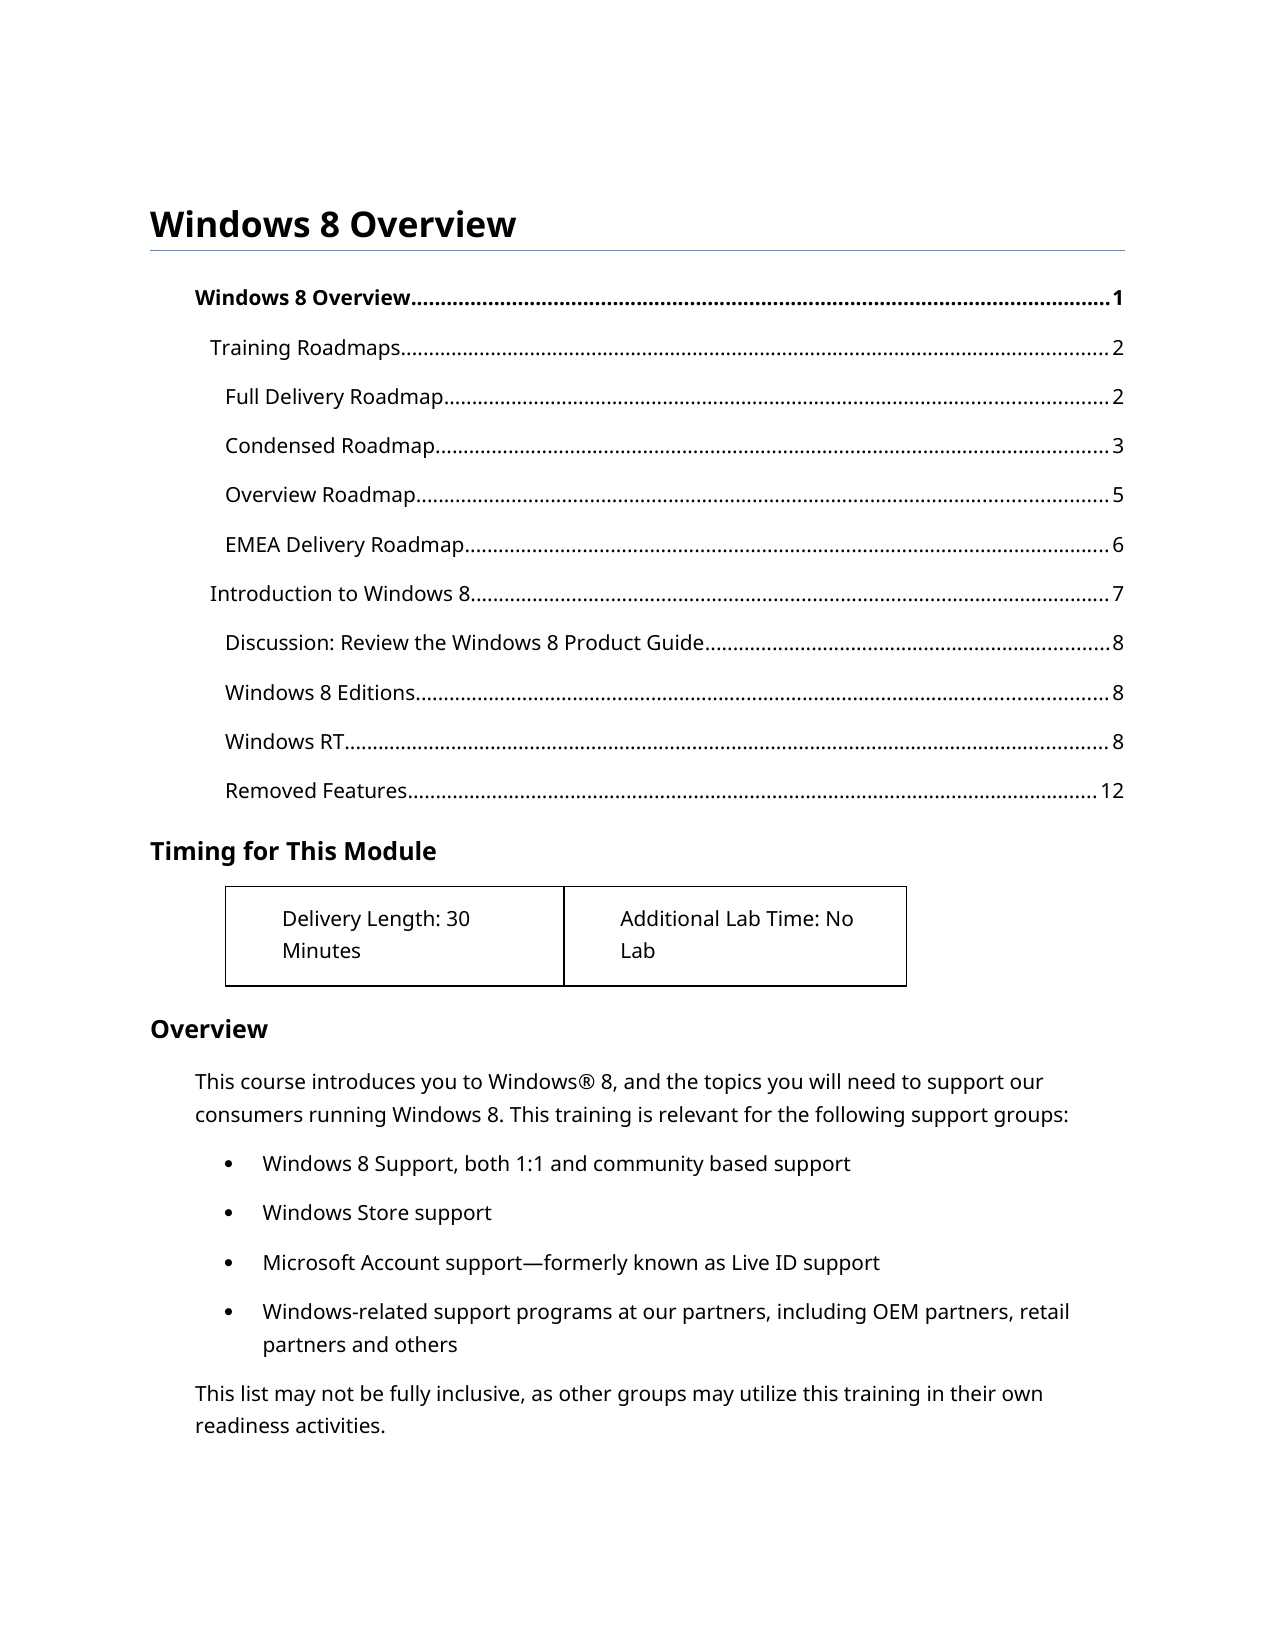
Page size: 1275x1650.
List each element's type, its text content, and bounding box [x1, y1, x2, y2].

table_header Additional Lab Time: No Lab [565, 887, 906, 985]
subtitle Overview [150, 1012, 1125, 1046]
text This list may not be fully inclusive, as other groups may utilize this training in their own readiness activities. [195, 1379, 1110, 1440]
text Discussion: Review the Windows 8 Product Guide 8 [225, 628, 1125, 657]
subtitle Timing for This Module [150, 834, 1125, 868]
text Introduction to Windows 8 7 [210, 579, 1125, 608]
table_header Delivery Length: 30 Minutes [226, 887, 563, 985]
text EMEA Delivery Roadmap 6 [225, 530, 1125, 558]
list Windows 8 Support, both 1:1 and community based support [225, 1149, 1110, 1178]
subtitle Windows 8 Overview [150, 200, 1125, 250]
text Windows 8 Overview 1 [195, 283, 1125, 312]
text Windows 8 Editions 8 [225, 678, 1125, 706]
text Full Delivery Roadmap 2 [225, 382, 1125, 411]
text Overview Roadmap 5 [225, 481, 1125, 509]
list Microsoft Account support―formerly known as Live ID support [225, 1248, 1110, 1276]
text Condensed Roadmap 3 [225, 431, 1125, 460]
text Training Roadmaps 2 [210, 333, 1125, 361]
list Windows-related support programs at our partners, including OEM partners, retail partners and others [225, 1297, 1110, 1358]
text This course introduces you to Windows® 8, and the topics you will need to support our consumers running Windows 8. This training is relevant for the following support groups: [195, 1067, 1110, 1128]
text Windows RT 8 [225, 727, 1125, 755]
list Windows Store support [225, 1198, 1110, 1227]
text Removed Features 12 [225, 776, 1125, 805]
